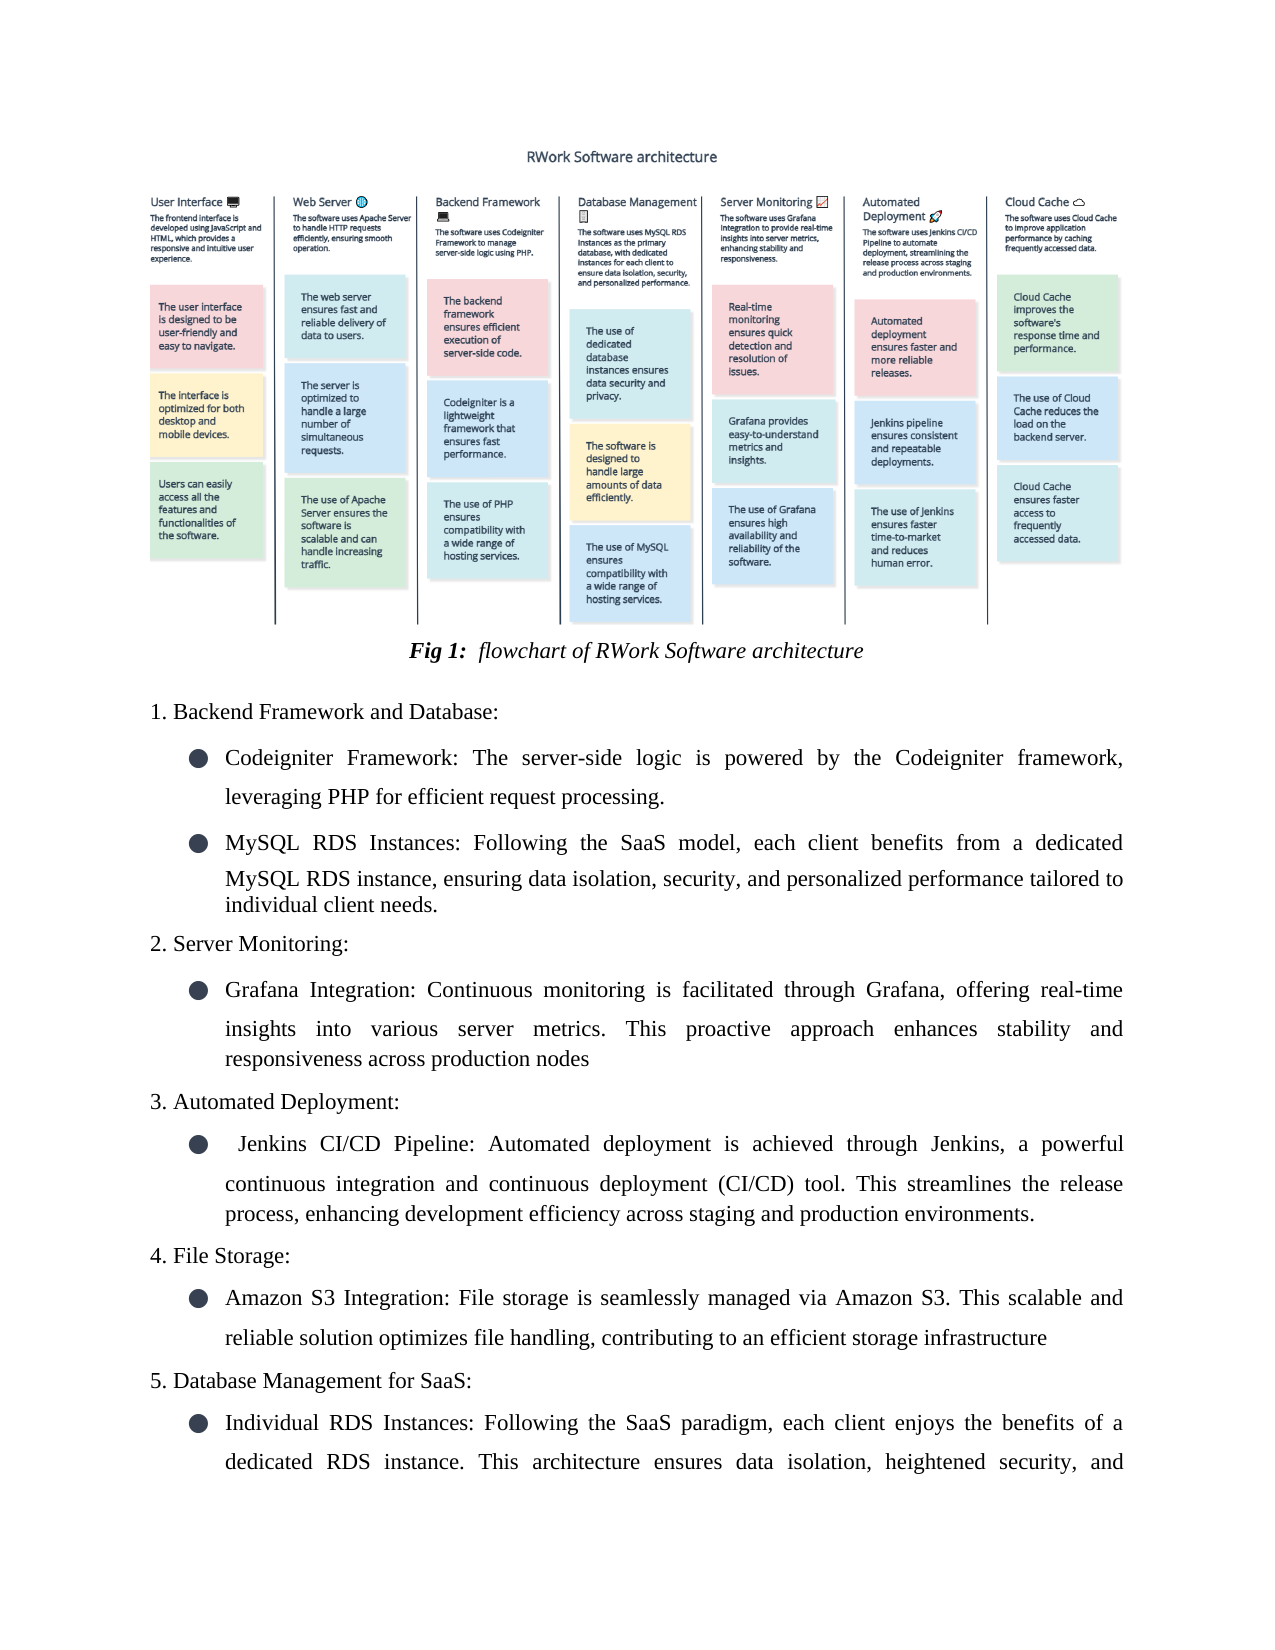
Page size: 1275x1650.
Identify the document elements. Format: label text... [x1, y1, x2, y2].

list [187, 1393, 1125, 1474]
list Jenkins CI/CD Pipeline: Automated deployment is achieved through Jenkins, a powerful continuous integration and continuous deployment (CI/CD) tool. This streamlines the release process, enhancing development efficiency across staging and production environments. [187, 1114, 1125, 1226]
list Grafana Integration: Continuous monitoring is facilitated through Grafana, offering real-time insights into various server metrics. This proactive approach enhances stability and responsiveness across production nodes [187, 960, 1125, 1072]
list MySQL RDS Instances: Following the SaaS model, each client benefits from a dedicated MySQL RDS instance, ensuring data isolation, security, and personalized performance tailored to individual client needs. [187, 813, 1125, 917]
text Fig 1: flowchart of RWork Software architecture [150, 637, 1125, 664]
list Amazon S3 Integration: File storage is seamlessly managed via Amazon S3. This scalable and reliable solution optimizes file handling, contributing to an efficient storage infrastructure [187, 1269, 1125, 1350]
picture [150, 150, 1125, 625]
text 2. Server Monitoring: [150, 930, 1125, 956]
text 3. Automated Deployment: [150, 1088, 1125, 1114]
text 1. Backend Framework and Database: [150, 698, 1125, 724]
text 5. Database Management for SaaS: [150, 1367, 1125, 1393]
list Codeigniter Framework: The server-side logic is powered by the Codeigniter framework, leveraging PHP for efficient request processing. [187, 728, 1125, 809]
text 4. File Storage: [150, 1242, 1125, 1269]
